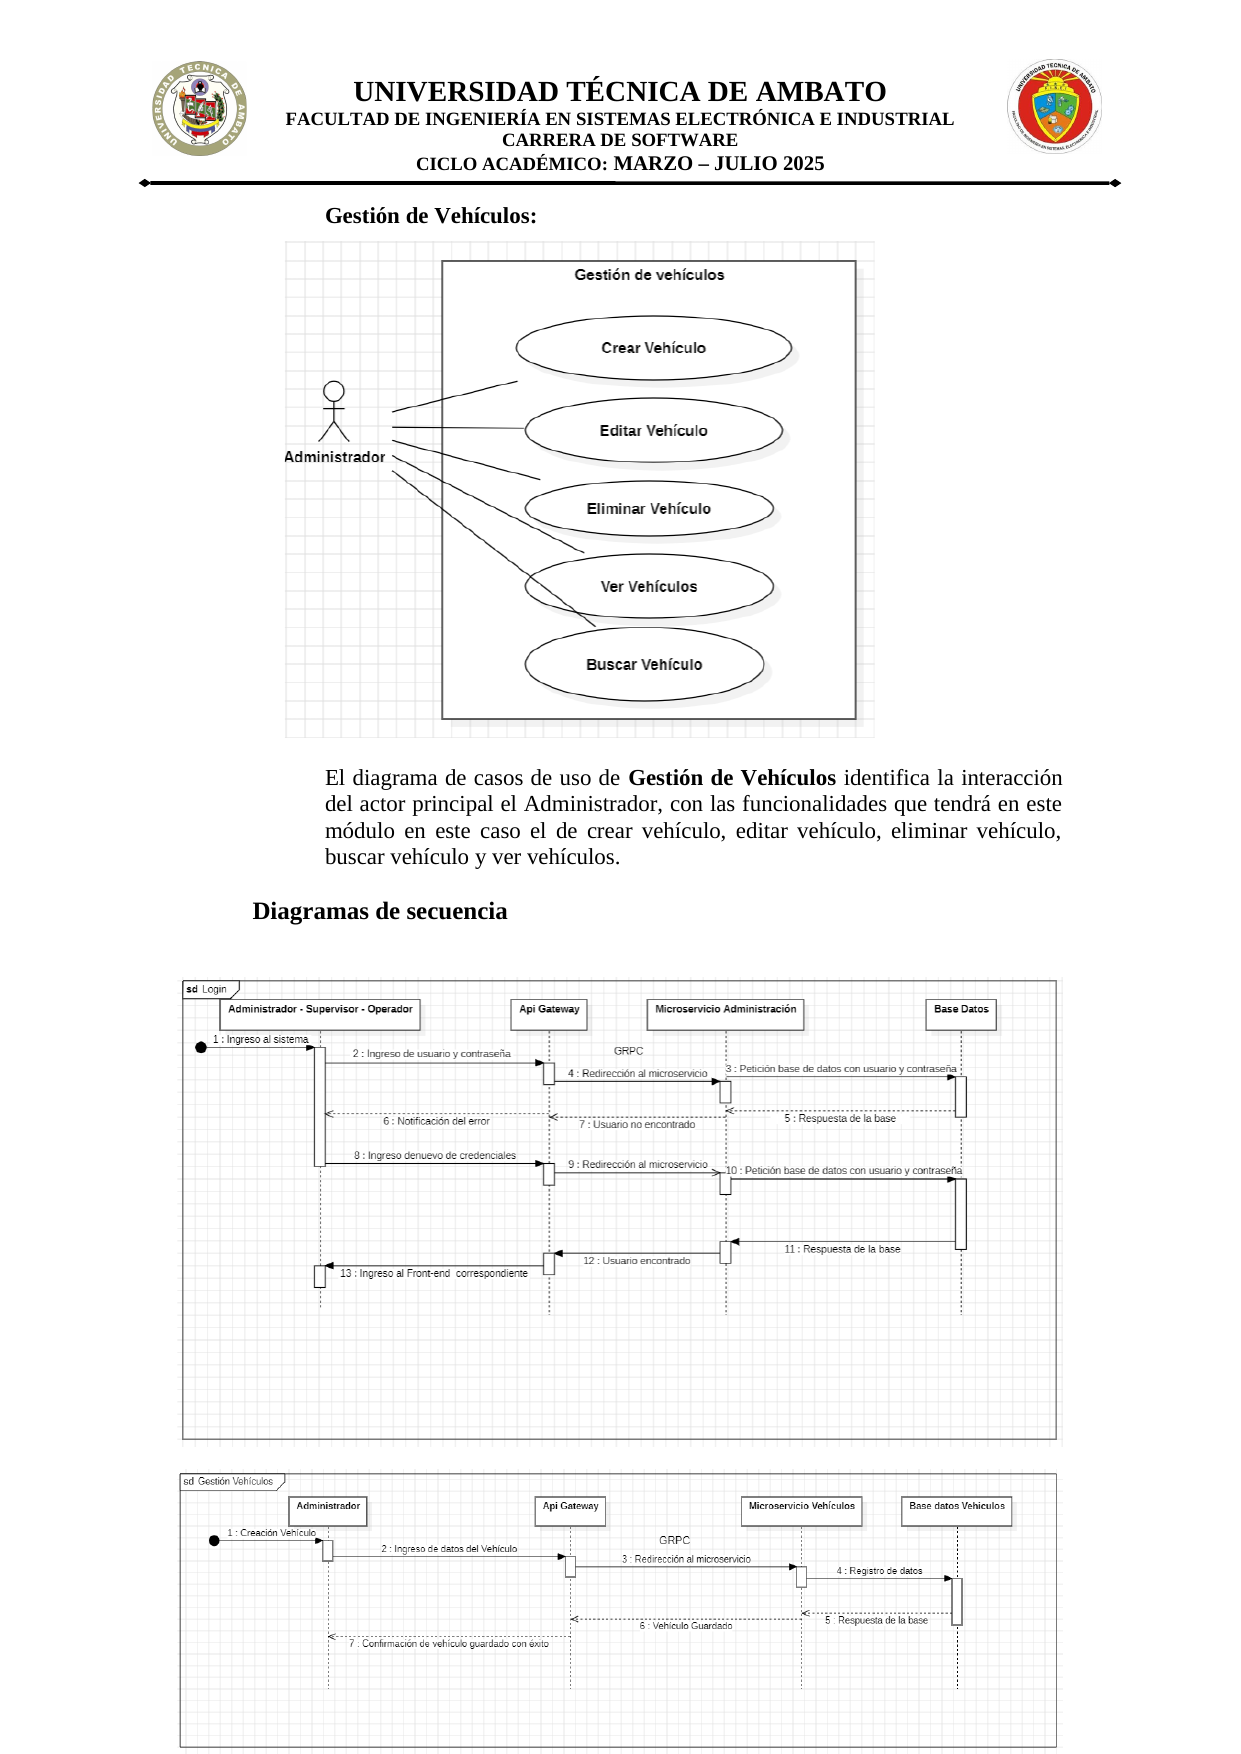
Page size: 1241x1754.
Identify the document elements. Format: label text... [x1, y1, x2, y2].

list El diagrama de casos de uso de Gestión de Vehículos identifica la interacción del actor principal el Administrador, con las funcionalidades que tendrá en este módulo en este caso el de crear vehículo, editar vehículo, eliminar vehículo, buscar vehículo y ver vehículos. [325, 764, 1063, 869]
picture [152, 61, 247, 156]
picture [1007, 59, 1102, 154]
list Diagramas de secuencia [252, 896, 1063, 925]
picture [284, 241, 875, 738]
picture [177, 1469, 1063, 1754]
list Gestión de Vehículos: [252, 203, 1063, 229]
picture [177, 977, 1063, 1447]
